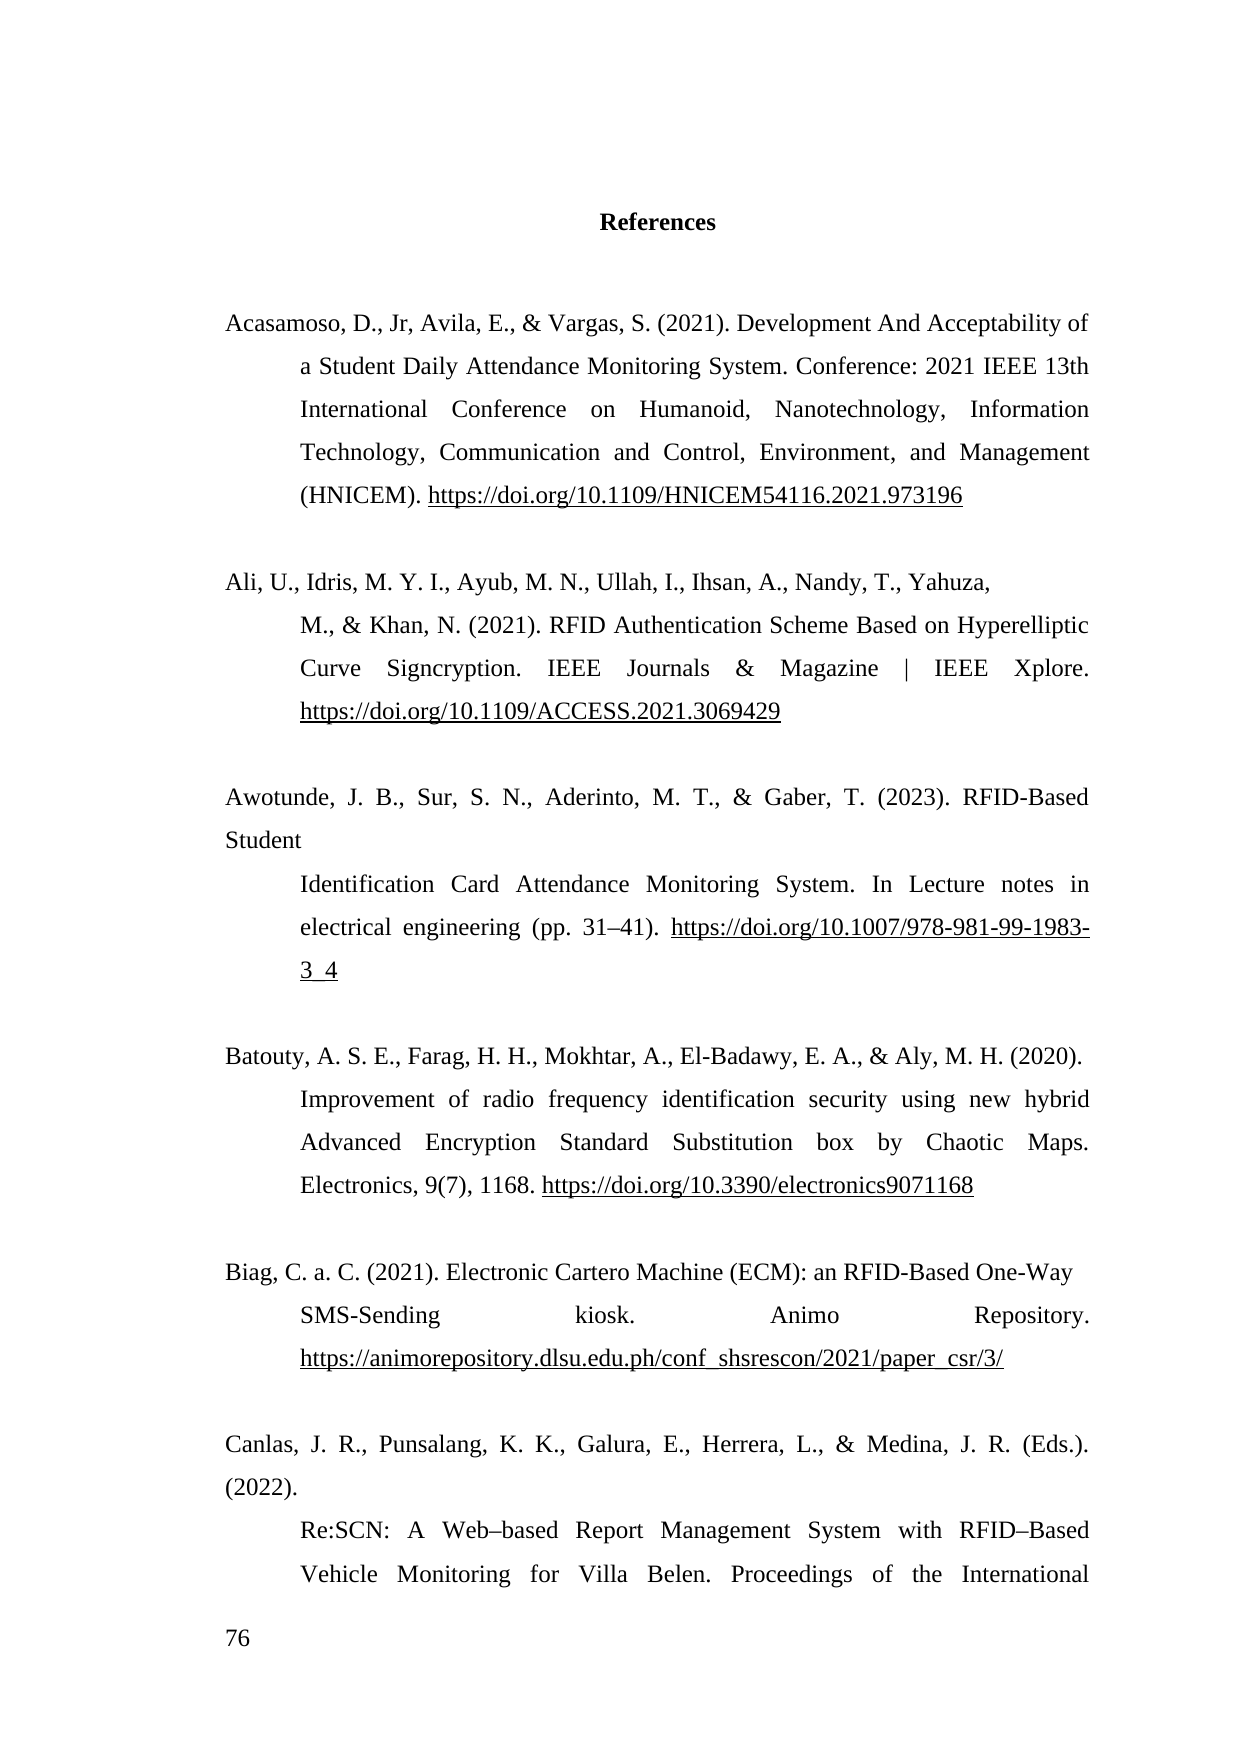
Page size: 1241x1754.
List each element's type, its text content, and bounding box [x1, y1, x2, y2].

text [300, 1516, 1090, 1587]
text References [225, 207, 1090, 236]
text Batouty, A. S. E., Farag, H. H., Mokhtar, A., El-Badawy, E. A., & Aly, M. H. (2020). [225, 1041, 1090, 1070]
text Ali, U., Idris, M. Y. I., Ayub, M. N., Ullah, I., Ihsan, A., Nandy, T., Yahuza, [225, 567, 1090, 596]
text Biag, C. a. C. (2021). Electronic Cartero Machine (ECM): an RFID-Based One-Way [225, 1257, 1090, 1286]
text Identification Card Attendance Monitoring System. In Lecture notes in electrical engineering (pp. 31–41). https://doi.org/10.1007/978-981-99-1983-3_4 [300, 869, 1090, 984]
text a Student Daily Attendance Monitoring System. Conference: 2021 IEEE 13th International Conference on Humanoid, Nanotechnology, Information Technology, Communication and Control, Environment, and Management (HNICEM). https://doi.org/10.1109/HNICEM54116.2021.973196 [300, 351, 1090, 509]
text Canlas, J. R., Punsalang, K. K., Galura, E., Herrera, L., & Medina, J. R. (Eds.). (2022). [225, 1429, 1090, 1501]
text Acasamoso, D., Jr, Avila, E., & Vargas, S. (2021). Development And Acceptability of [225, 308, 1090, 337]
text Improvement of radio frequency identification security using new hybrid Advanced Encryption Standard Substitution box by Chaotic Maps. Electronics, 9(7), 1168. https://doi.org/10.3390/electronics9071168 [300, 1084, 1090, 1199]
text M., & Khan, N. (2021). RFID Authentication Scheme Based on Hyperelliptic Curve Signcryption. IEEE Journals & Magazine | IEEE Xplore. https://doi.org/10.1109/ACCESS.2021.3069429 [300, 610, 1090, 725]
text Awotunde, J. B., Sur, S. N., Aderinto, M. T., & Gaber, T. (2023). RFID-Based Student [225, 782, 1090, 854]
text SMS-Sending kiosk. Animo Repository. https://animorepository.dlsu.edu.ph/conf_shsrescon/2021/paper_csr/3/ [300, 1300, 1090, 1372]
